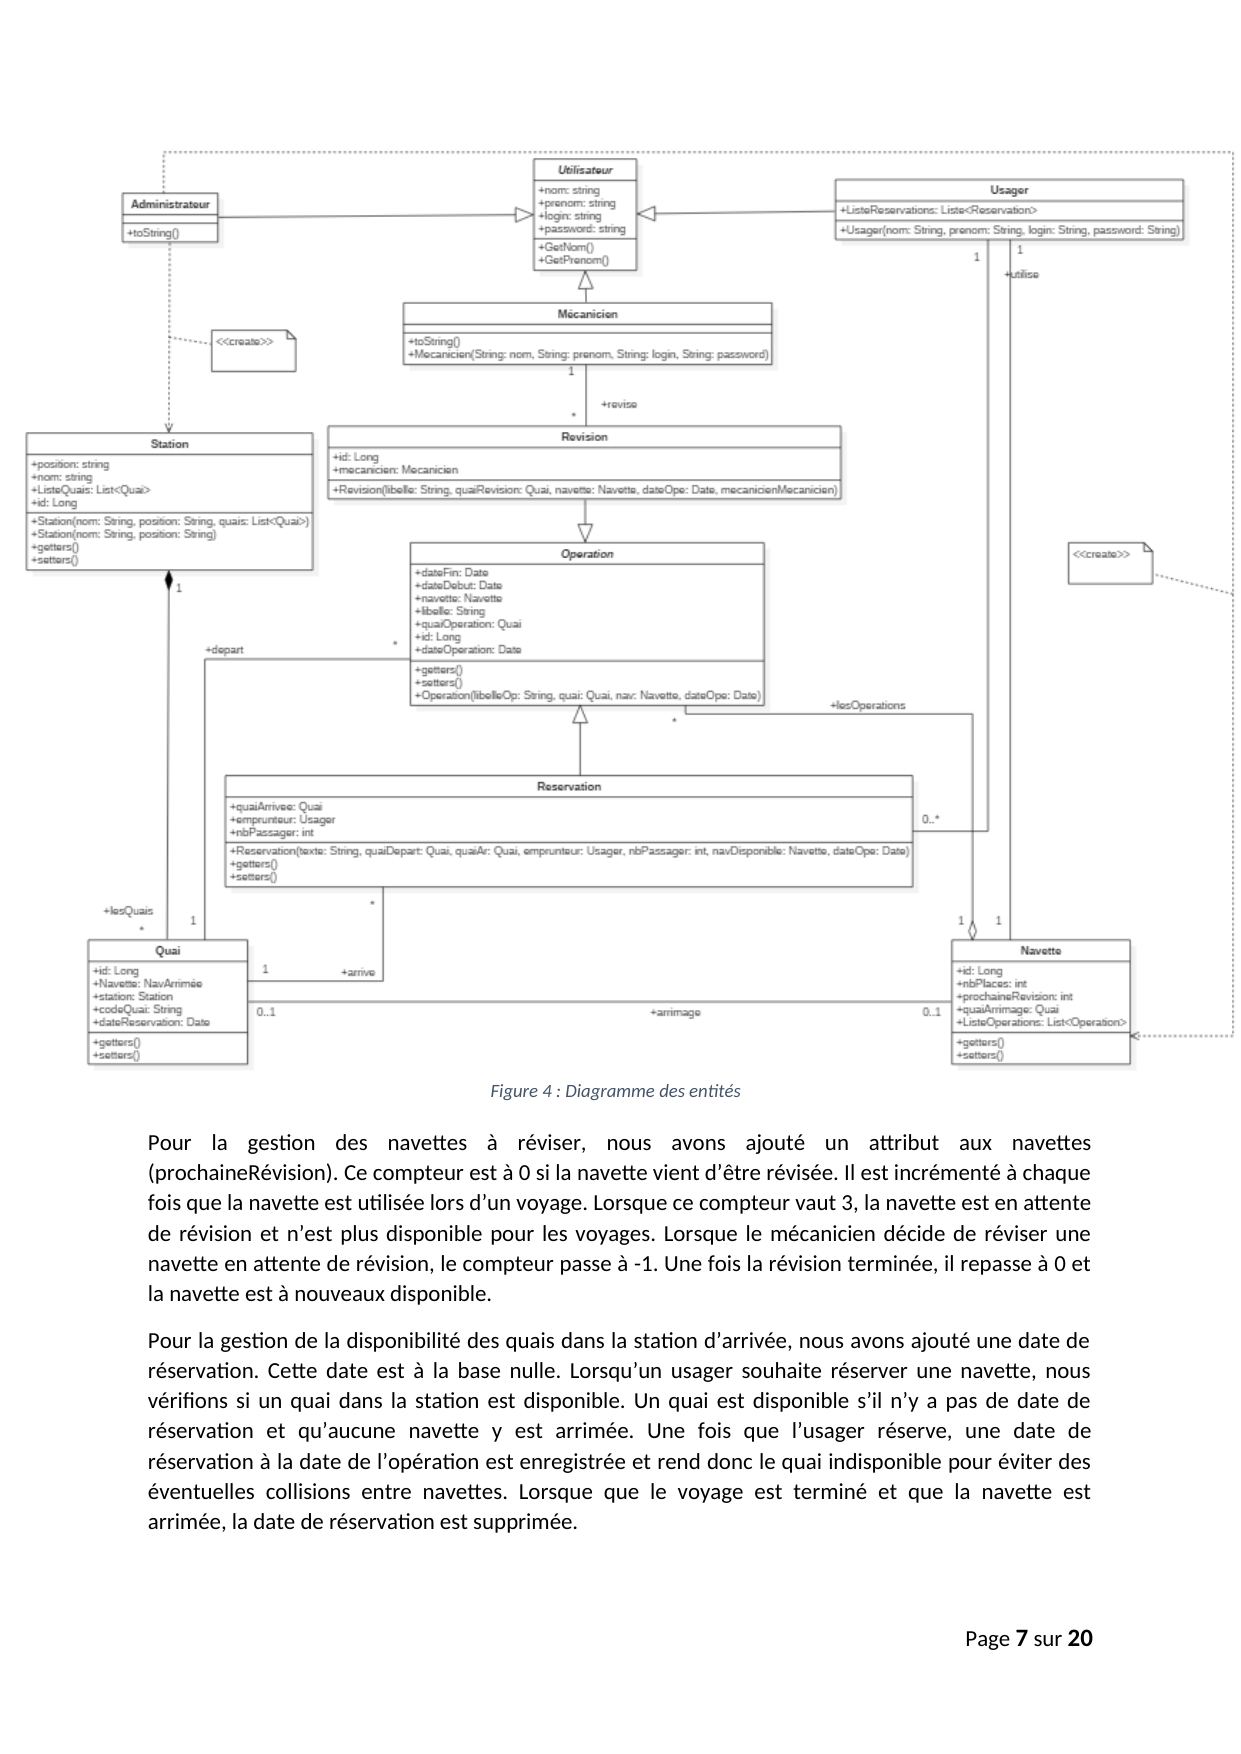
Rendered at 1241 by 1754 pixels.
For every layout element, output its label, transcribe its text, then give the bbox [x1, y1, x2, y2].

text Pour la gestion des navettes à réviser, nous avons ajouté un attribut aux navettes (prochaineRévision). Ce compteur est à 0 si la navette vient d’être révisée. Il est incrémenté à chaque fois que la navette est utilisée lors d’un voyage. Lorsque ce compteur vaut 3, la navette est en attente de révision et n’est plus disponible pour les voyages. Lorsque le mécanicien décide de réviser une navette en attente de révision, le compteur passe à -1. Une fois la révision terminée, il repasse à 0 et la navette est à nouveaux disponible. [148, 1128, 1093, 1307]
picture [10, 147, 1240, 1079]
text Pour la gestion de la disponibilité des quais dans la station d’arrivée, nous avons ajouté une date de réservation. Cette date est à la base nulle. Lorsqu’un usager souhaite réserver une navette, nous vérifions si un quai dans la station est disponible. Un quai est disponible s’il n’y a pas de date de réservation et qu’aucune navette y est arrimée. Une fois que l’usager réserve, une date de réservation à la date de l’opération est enregistrée et rend donc le quai indisponible pour éviter des éventuelles collisions entre navettes. Lorsque que le voyage est terminé et que la navette est arrimée, la date de réservation est supprimée. [148, 1326, 1093, 1535]
